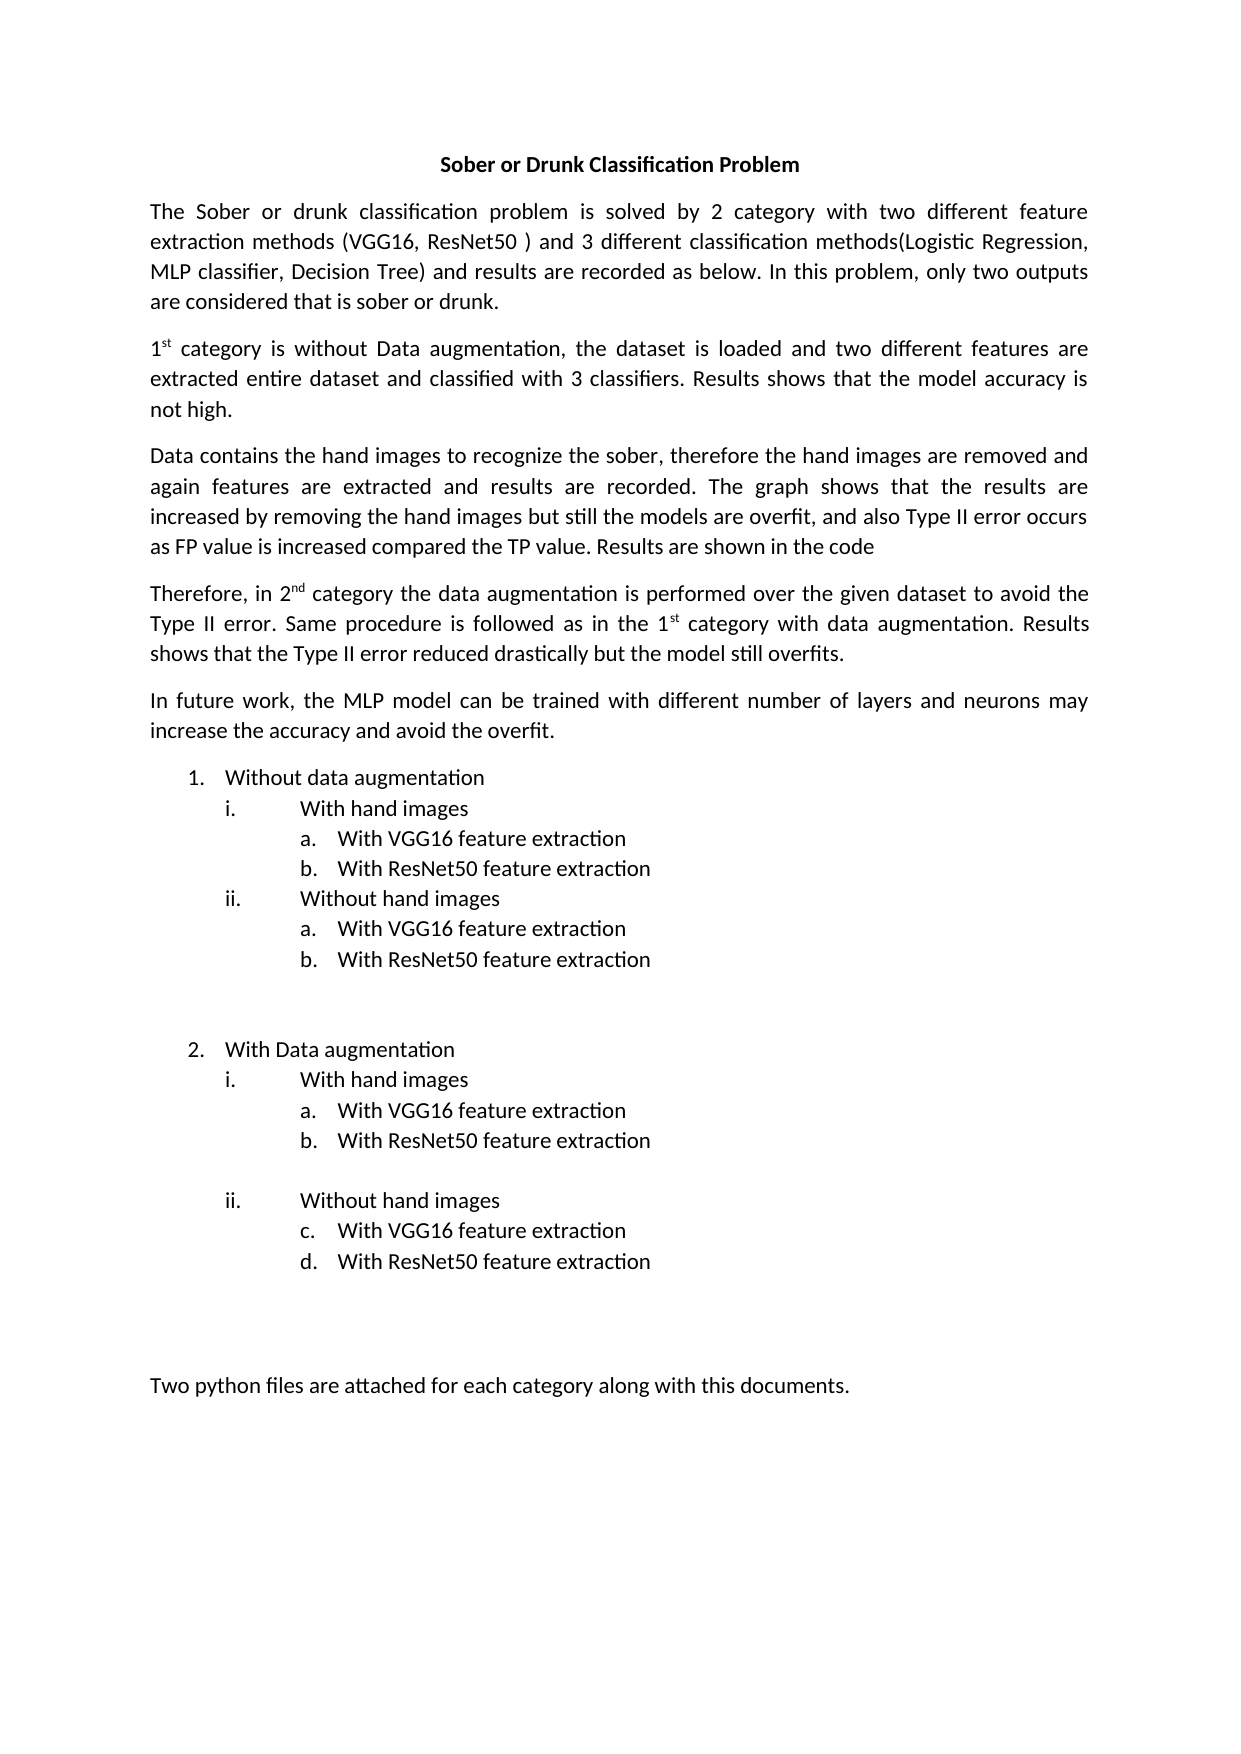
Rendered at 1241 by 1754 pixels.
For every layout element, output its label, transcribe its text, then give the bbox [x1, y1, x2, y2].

text Therefore, in 2nd category the data augmentation is performed over the given dataset to avoid the Type II error. Same procedure is followed as in the 1st category with data augmentation. Results shows that the Type II error reduced drastically but the model still overfits. [150, 579, 1090, 668]
list Without data augmentation [187, 763, 1090, 792]
text 1st category is without Data augmentation, the dataset is loaded and two different features are extracted entire dataset and classified with 3 classifiers. Results shows that the model accuracy is not high. [150, 334, 1090, 423]
list With VGG16 feature extraction [300, 824, 1090, 852]
text Sober or Drunk Classification Problem [150, 150, 1090, 178]
list With VGG16 feature extraction [300, 1096, 1090, 1124]
text Two python files are attached for each category along with this documents. [150, 1371, 1090, 1399]
list Without hand images [225, 884, 1090, 912]
list With hand images [225, 794, 1090, 822]
list With ResNet50 feature extraction [300, 854, 1090, 882]
list With ResNet50 feature extraction [300, 1247, 1090, 1275]
text The Sober or drunk classification problem is solved by 2 category with two different feature extraction methods (VGG16, ResNet50 ) and 3 different classification methods(Logistic Regression, MLP classifier, Decision Tree) and results are recorded as below. In this problem, only two outputs are considered that is sober or drunk. [150, 197, 1090, 316]
list With VGG16 feature extraction [300, 1217, 1090, 1245]
list Without hand images [225, 1186, 1090, 1214]
list With Data augmentation [187, 1035, 1090, 1063]
list With hand images [225, 1066, 1090, 1094]
list With ResNet50 feature extraction [300, 1126, 1090, 1154]
text In future work, the MLP model can be trained with different number of layers and neurons may increase the accuracy and avoid the overfit. [150, 686, 1090, 745]
list With ResNet50 feature extraction [300, 945, 1090, 973]
text Data contains the hand images to recognize the sober, therefore the hand images are removed and again features are extracted and results are recorded. The graph shows that the results are increased by removing the hand images but still the models are overfit, and also Type II error occurs as FP value is increased compared the TP value. Results are shown in the code [150, 442, 1090, 560]
list With VGG16 feature extraction [300, 914, 1090, 943]
